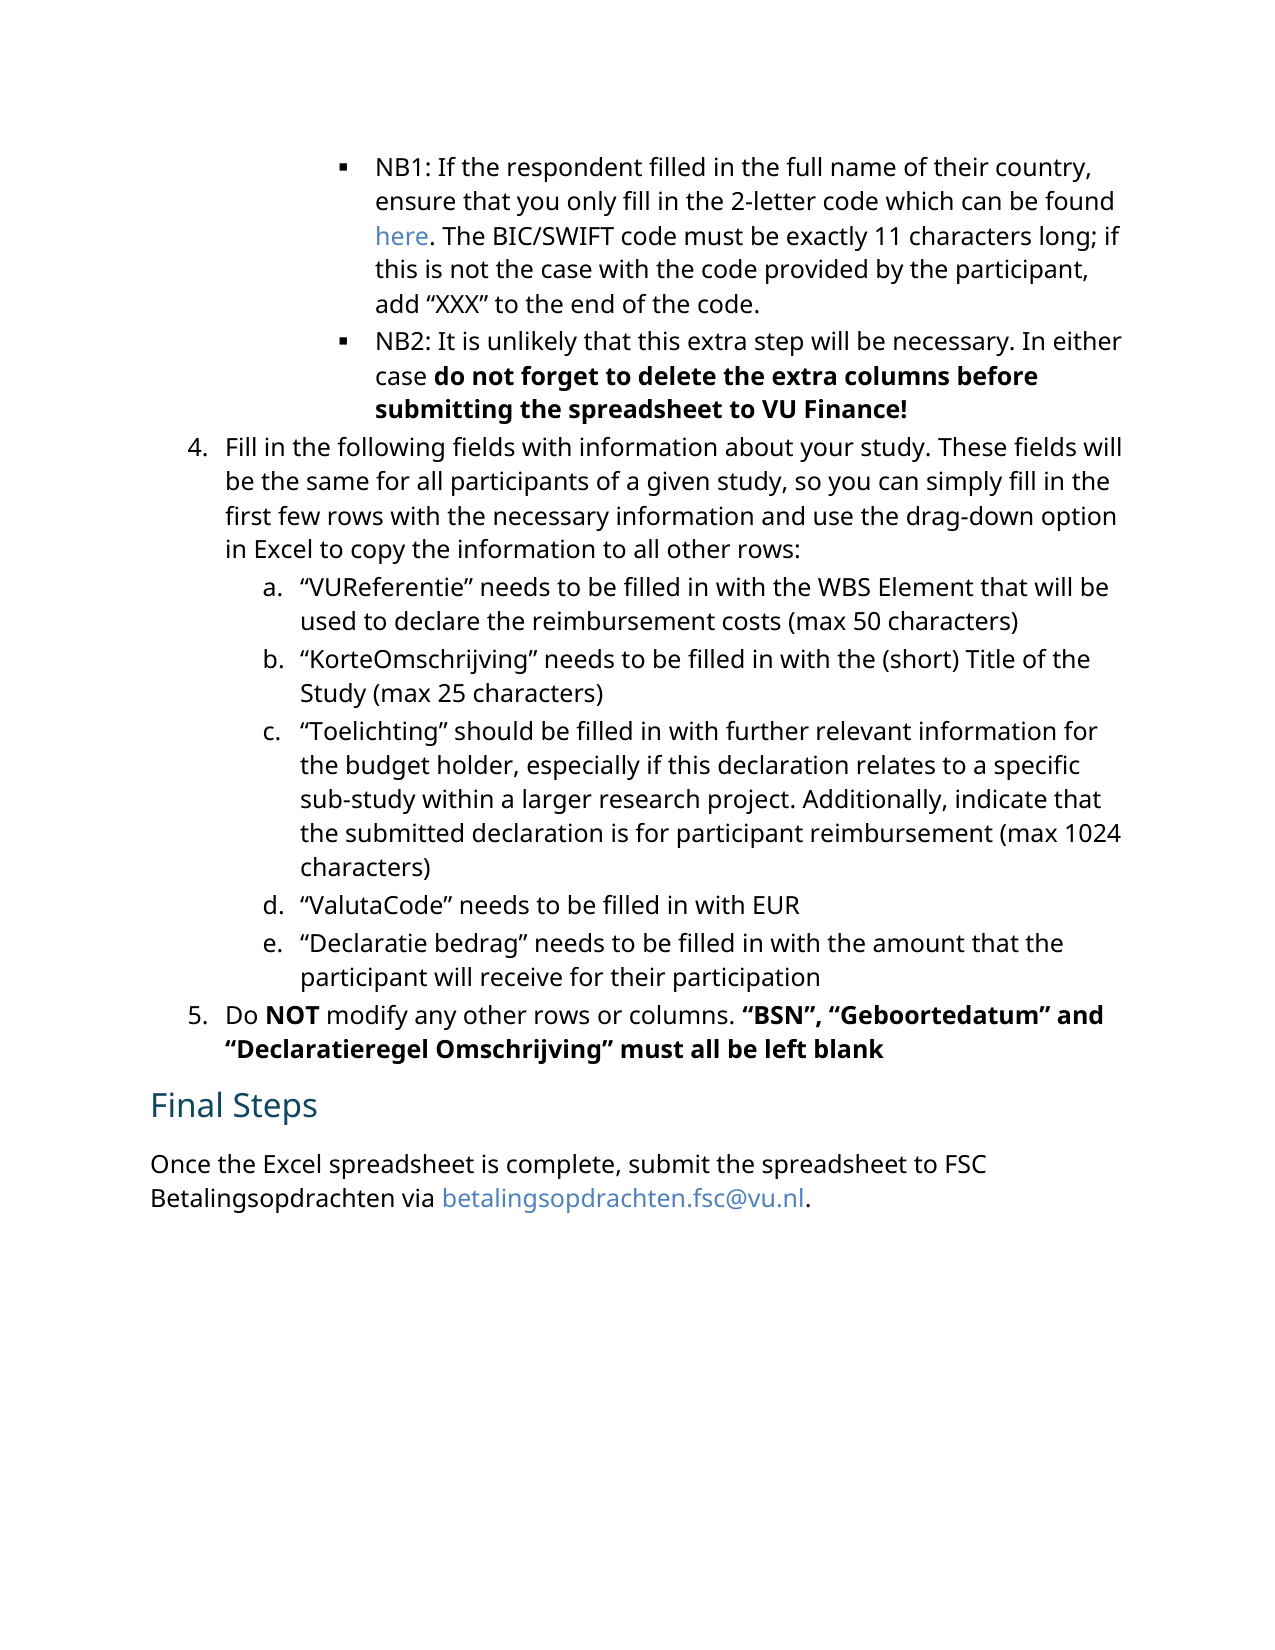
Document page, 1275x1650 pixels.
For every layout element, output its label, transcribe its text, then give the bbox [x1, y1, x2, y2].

text Once the Excel spreadsheet is complete, submit the spreadsheet to FSC Betalingsopdrachten via betalingsopdrachten.fsc@vu.nl. [150, 1146, 1125, 1214]
list Fill in the following fields with information about your study. These fields will be the same for all participants of a given study, so you can simply fill in the first few rows with the necessary information and use the drag-down option in Excel to copy the information to all other rows: [187, 430, 1125, 566]
list “Declaratie bedrag” needs to be filled in with the amount that the participant will receive for their participation [262, 926, 1125, 994]
list “ValutaCode” needs to be filled in with EUR [262, 888, 1125, 922]
list “VUReferentie” needs to be filled in with the WBS Element that will be used to declare the reimbursement costs (max 50 characters) [262, 570, 1125, 638]
subtitle Final Steps [150, 1082, 1125, 1128]
list NB1: If the respondent filled in the full name of their country, ensure that you only fill in the 2-letter code which can be found here. The BIC/SWIFT code must be exactly 11 characters long; if this is not the case with the code provided by the participant, add “XXX” to the end of the code. [337, 150, 1125, 320]
list “Toelichting” should be filled in with further relevant information for the budget holder, especially if this declaration relates to a specific sub-study within a larger research project. Additionally, indicate that the submitted declaration is for participant reimbursement (max 1024 characters) [262, 714, 1125, 884]
list “KorteOmschrijving” needs to be filled in with the (short) Title of the Study (max 25 characters) [262, 642, 1125, 710]
list NB2: It is unlikely that this extra step will be necessary. In either case do not forget to delete the extra columns before submitting the spreadsheet to VU Finance! [337, 324, 1125, 426]
list Do NOT modify any other rows or columns. “BSN”, “Geboortedatum” and “Declaratieregel Omschrijving” must all be left blank [187, 997, 1125, 1066]
